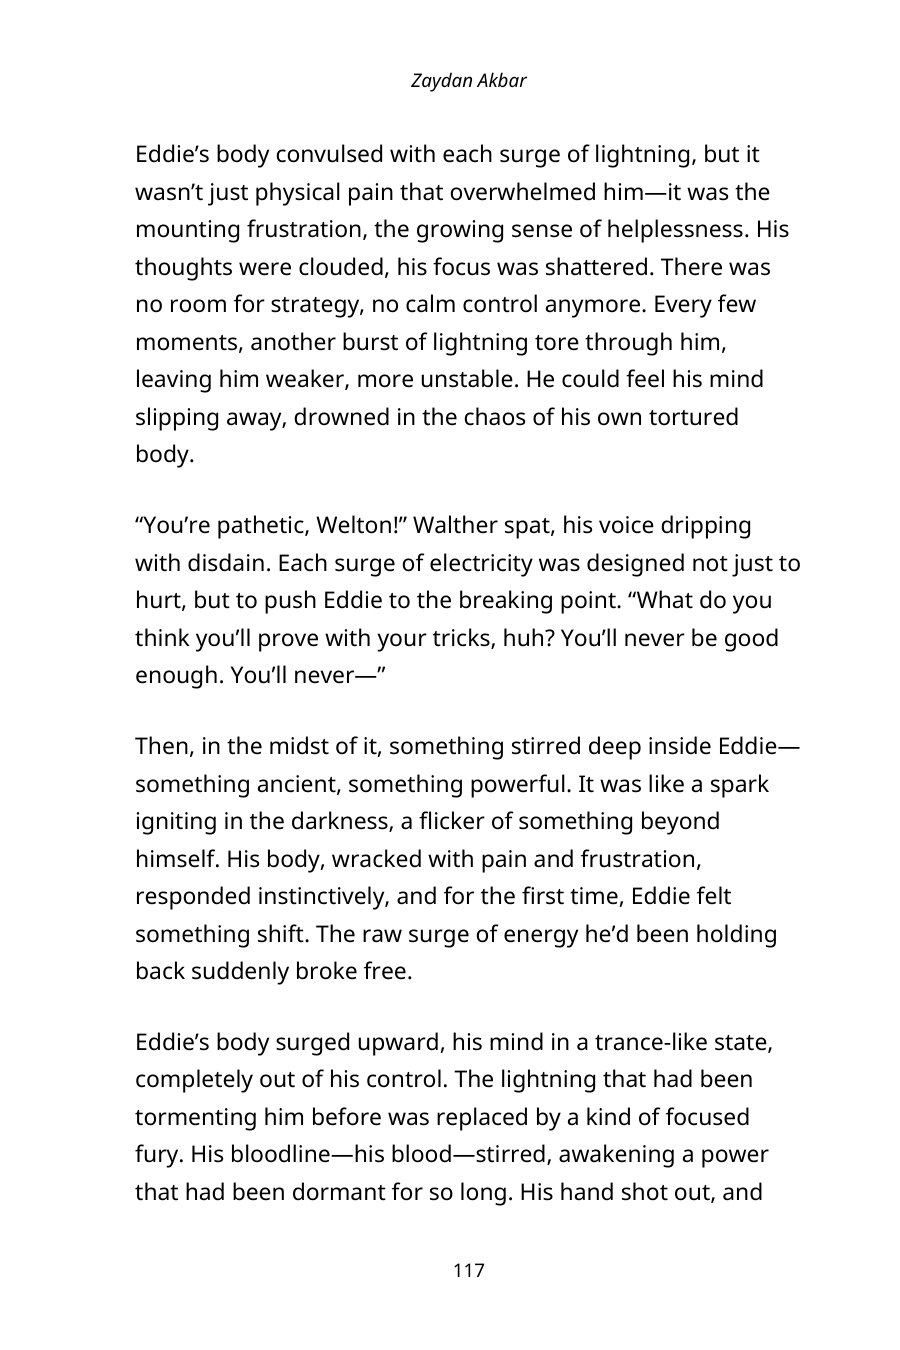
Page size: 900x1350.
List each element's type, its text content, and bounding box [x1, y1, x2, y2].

text “You’re pathetic, Welton!” Walther spat, his voice dripping with disdain. Each surge of electricity was designed not just to hurt, but to push Eddie to the breaking point. “What do you think you’ll prove with your tricks, huh? You’ll never be good enough. You’ll never—” [135, 509, 802, 691]
text Eddie’s body convulsed with each surge of lightning, but it wasn’t just physical pain that overwhelmed him—it was the mounting frustration, the growing sense of helplessness. His thoughts were clouded, his focus was shattered. There was no room for strategy, no calm control anymore. Every few moments, another burst of lightning tore through him, leaving him weaker, more unstable. He could feel his mind slipping away, drowned in the chaos of his own tortured body. [135, 138, 802, 470]
text Then, in the midst of it, something stirred deep inside Eddie—something ancient, something powerful. It was like a spark igniting in the darkness, a flicker of something beyond himself. His body, wracked with pain and frustration, responded instinctively, and for the first time, Eddie felt something shift. The raw surge of energy he’d been holding back suddenly broke free. [135, 730, 802, 986]
